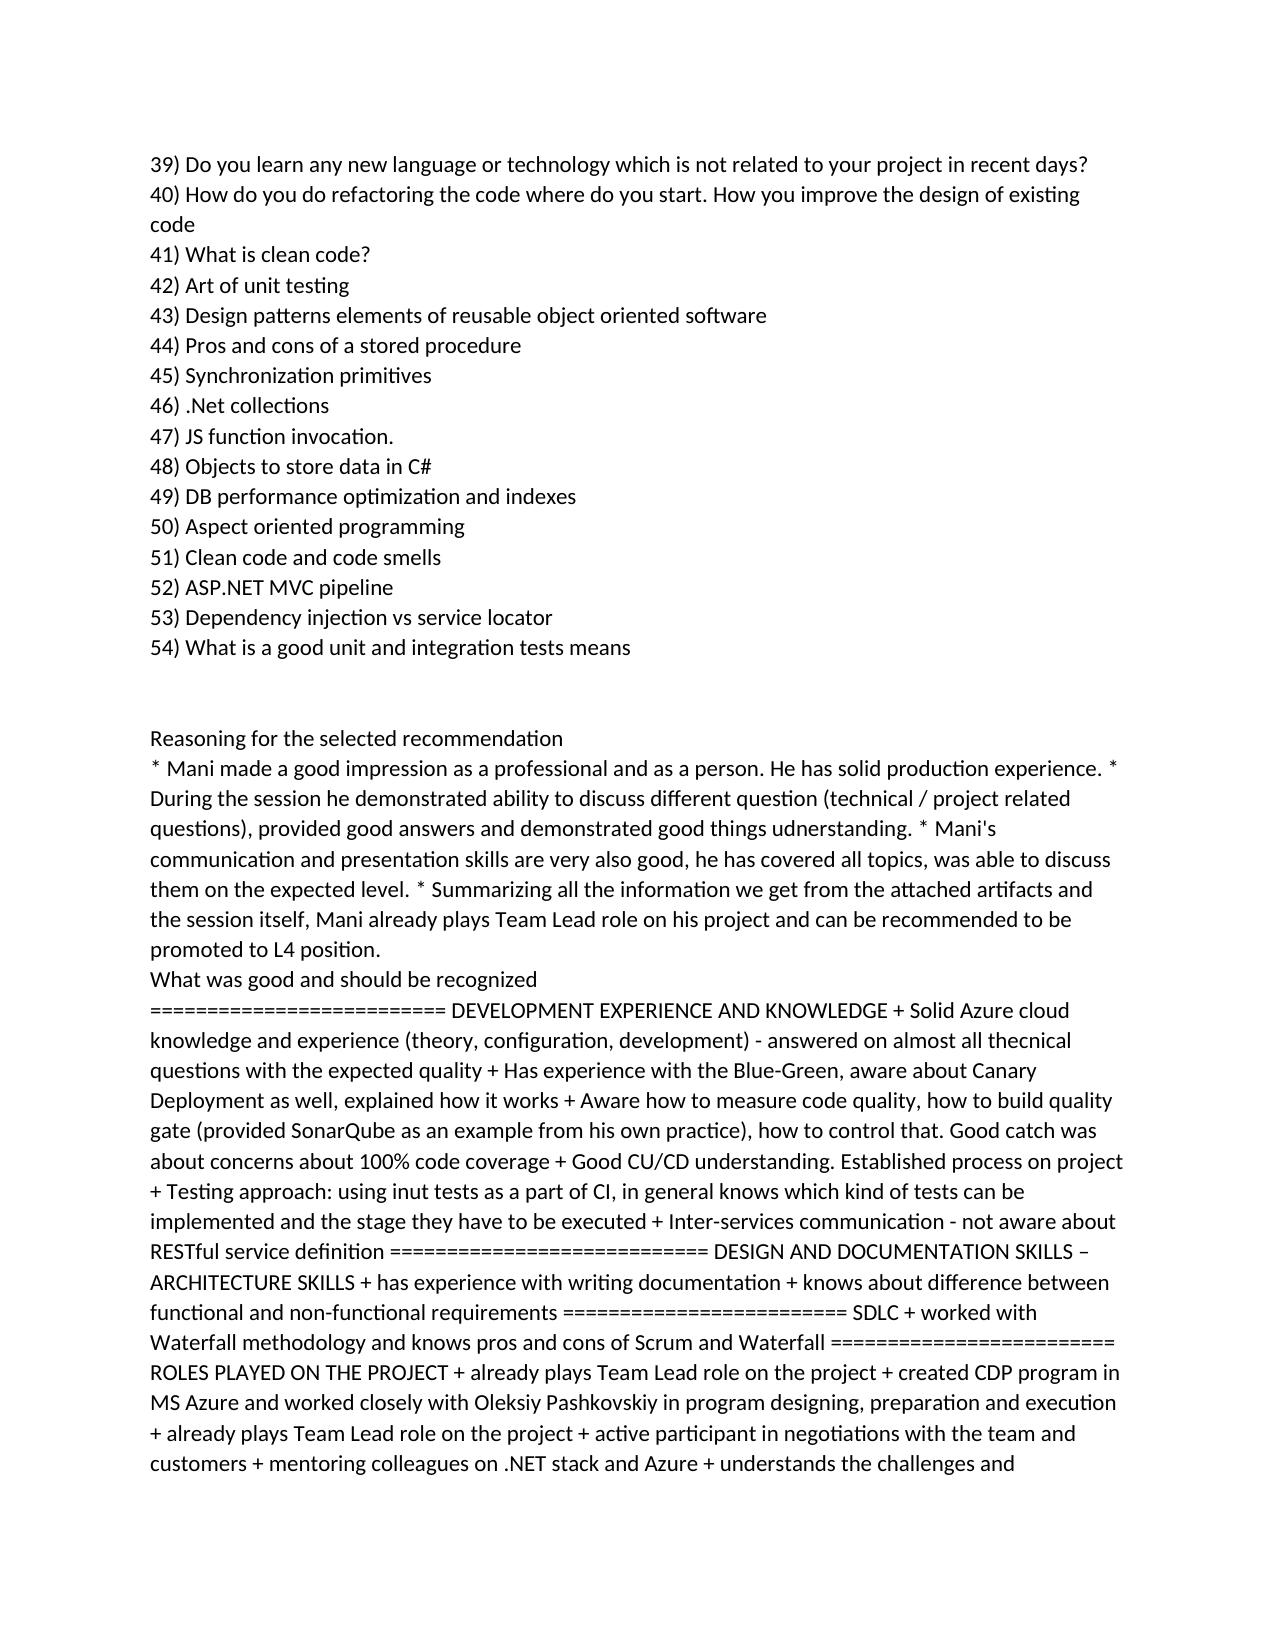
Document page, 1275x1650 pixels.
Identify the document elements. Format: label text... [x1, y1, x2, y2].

text 51) Clean code and code smells [150, 543, 1125, 571]
text 50) Aspect oriented programming [150, 512, 1125, 541]
text 45) Synchronization primitives [150, 361, 1125, 389]
text 47) JS function invocation. [150, 422, 1125, 450]
text * Mani made a good impression as a professional and as a person. He has solid production experience. * During the session he demonstrated ability to discuss different question (technical / project related questions), provided good answers and demonstrated good things udnerstanding. * Mani's communication and presentation skills are very also good, he has covered all topics, was able to discuss them on the expected level. * Summarizing all the information we get from the attached artifacts and the session itself, Mani already plays Team Lead role on his project and can be recommended to be promoted to L4 position. [150, 754, 1125, 963]
text Reasoning for the selected recommendation [150, 724, 1125, 752]
text 42) Art of unit testing [150, 271, 1125, 299]
text 44) Pros and cons of a stored procedure [150, 331, 1125, 359]
text 41) What is clean code? [150, 241, 1125, 269]
text 48) Objects to store data in C# [150, 452, 1125, 480]
text 53) Dependency injection vs service locator [150, 603, 1125, 631]
text What was good and should be recognized [150, 966, 1125, 994]
text 46) .Net collections [150, 392, 1125, 420]
text 49) DB performance optimization and indexes [150, 482, 1125, 510]
text 52) ASP.NET MVC pipeline [150, 573, 1125, 601]
text 54) What is a good unit and integration tests means [150, 633, 1125, 661]
text 39) Do you learn any new language or technology which is not related to your project in recent days? [150, 150, 1125, 178]
text 43) Design patterns elements of reusable object oriented software [150, 301, 1125, 329]
text 40) How do you do refactoring the code where do you start. How you improve the design of existing code [150, 180, 1125, 238]
